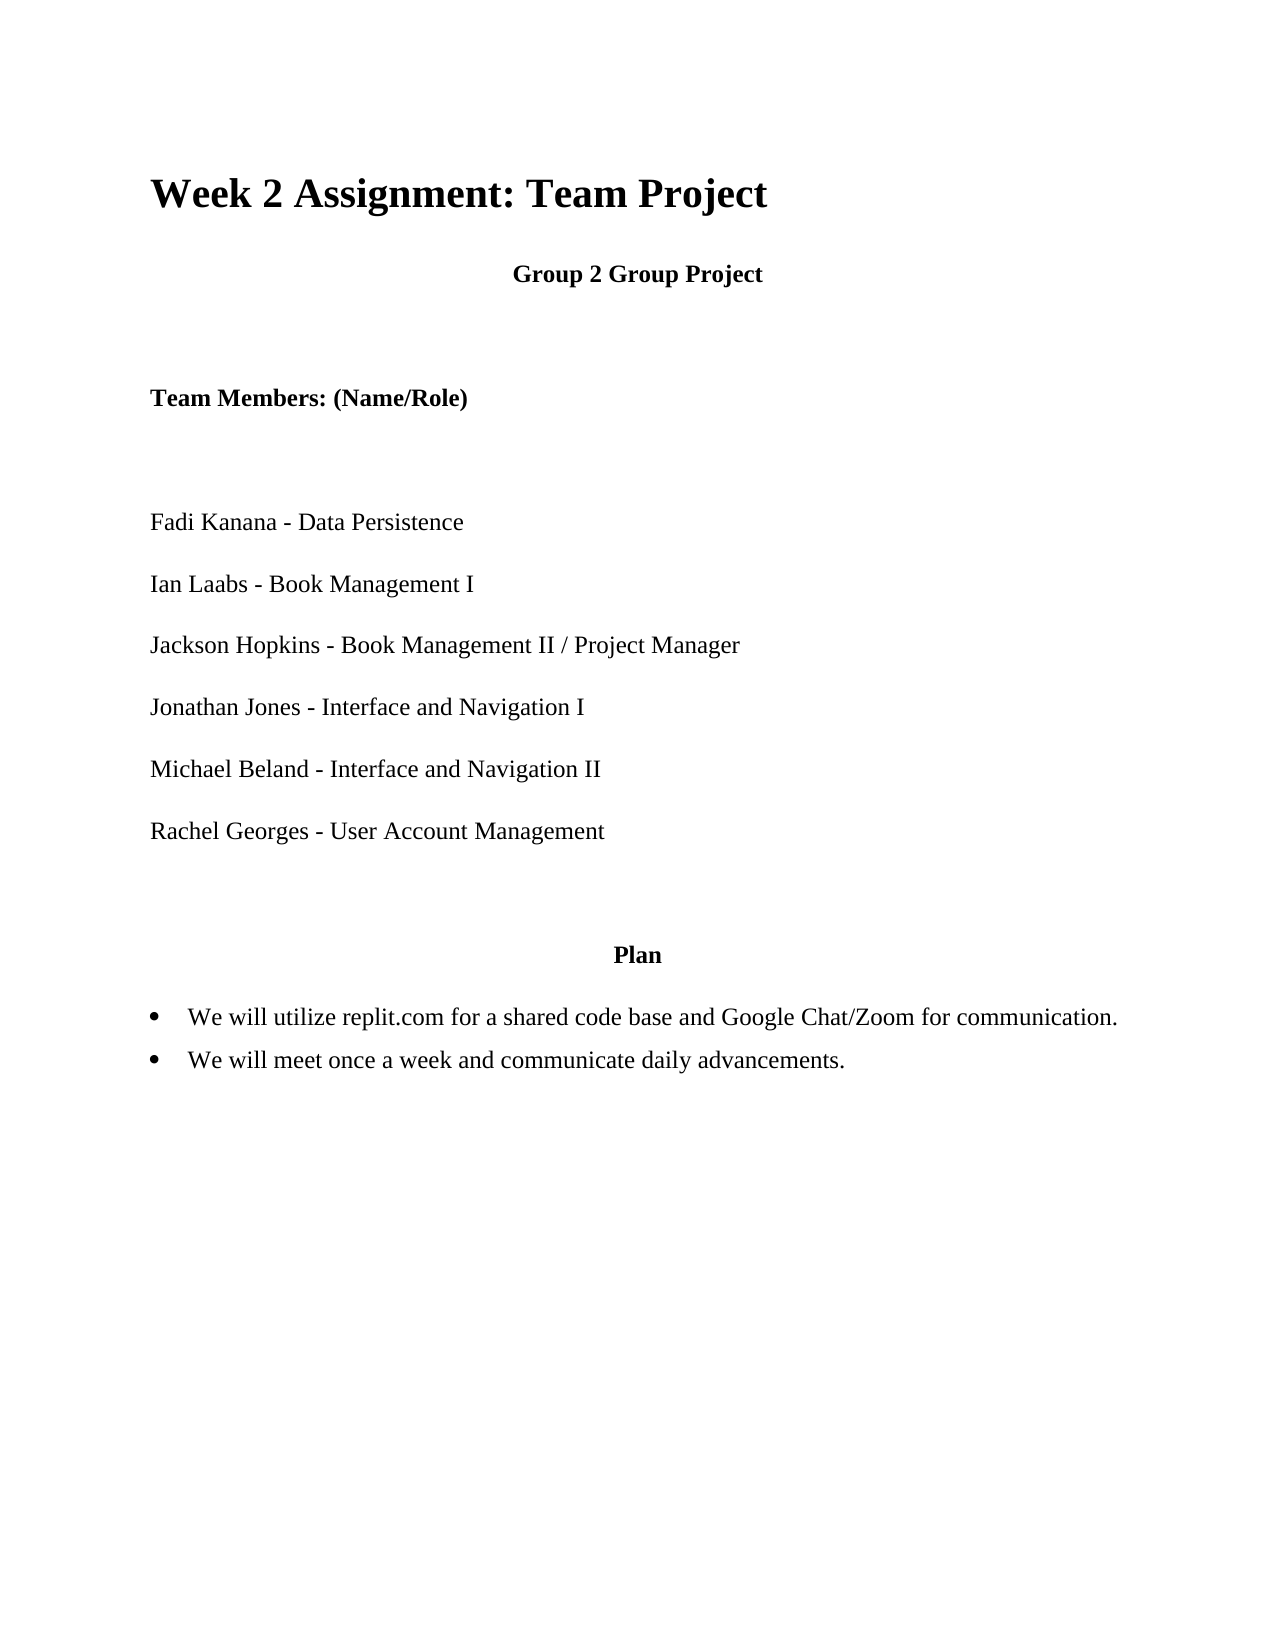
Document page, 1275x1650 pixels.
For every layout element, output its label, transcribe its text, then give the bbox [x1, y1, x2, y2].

text Week 2 Assignment: Team Project [150, 169, 1125, 217]
text Team Members: (Name/Role) [150, 383, 1125, 412]
text Rachel Georges - User Account Management [150, 816, 1125, 845]
text Ian Laabs - Book Management I [150, 569, 1125, 597]
text Jonathan Jones - Interface and Navigation I [150, 692, 1125, 721]
text Plan [150, 940, 1125, 969]
text Group 2 Group Project [150, 259, 1125, 288]
list We will utilize replit.com for a shared code base and Google Chat/Zoom for communication. [150, 1002, 1125, 1031]
list We will meet once a week and communicate daily advancements. [150, 1045, 1125, 1074]
text Fadi Kanana - Data Persistence [150, 507, 1125, 536]
text Jackson Hopkins - Book Management II / Project Manager [150, 631, 1125, 659]
text Michael Beland - Interface and Navigation II [150, 754, 1125, 783]
